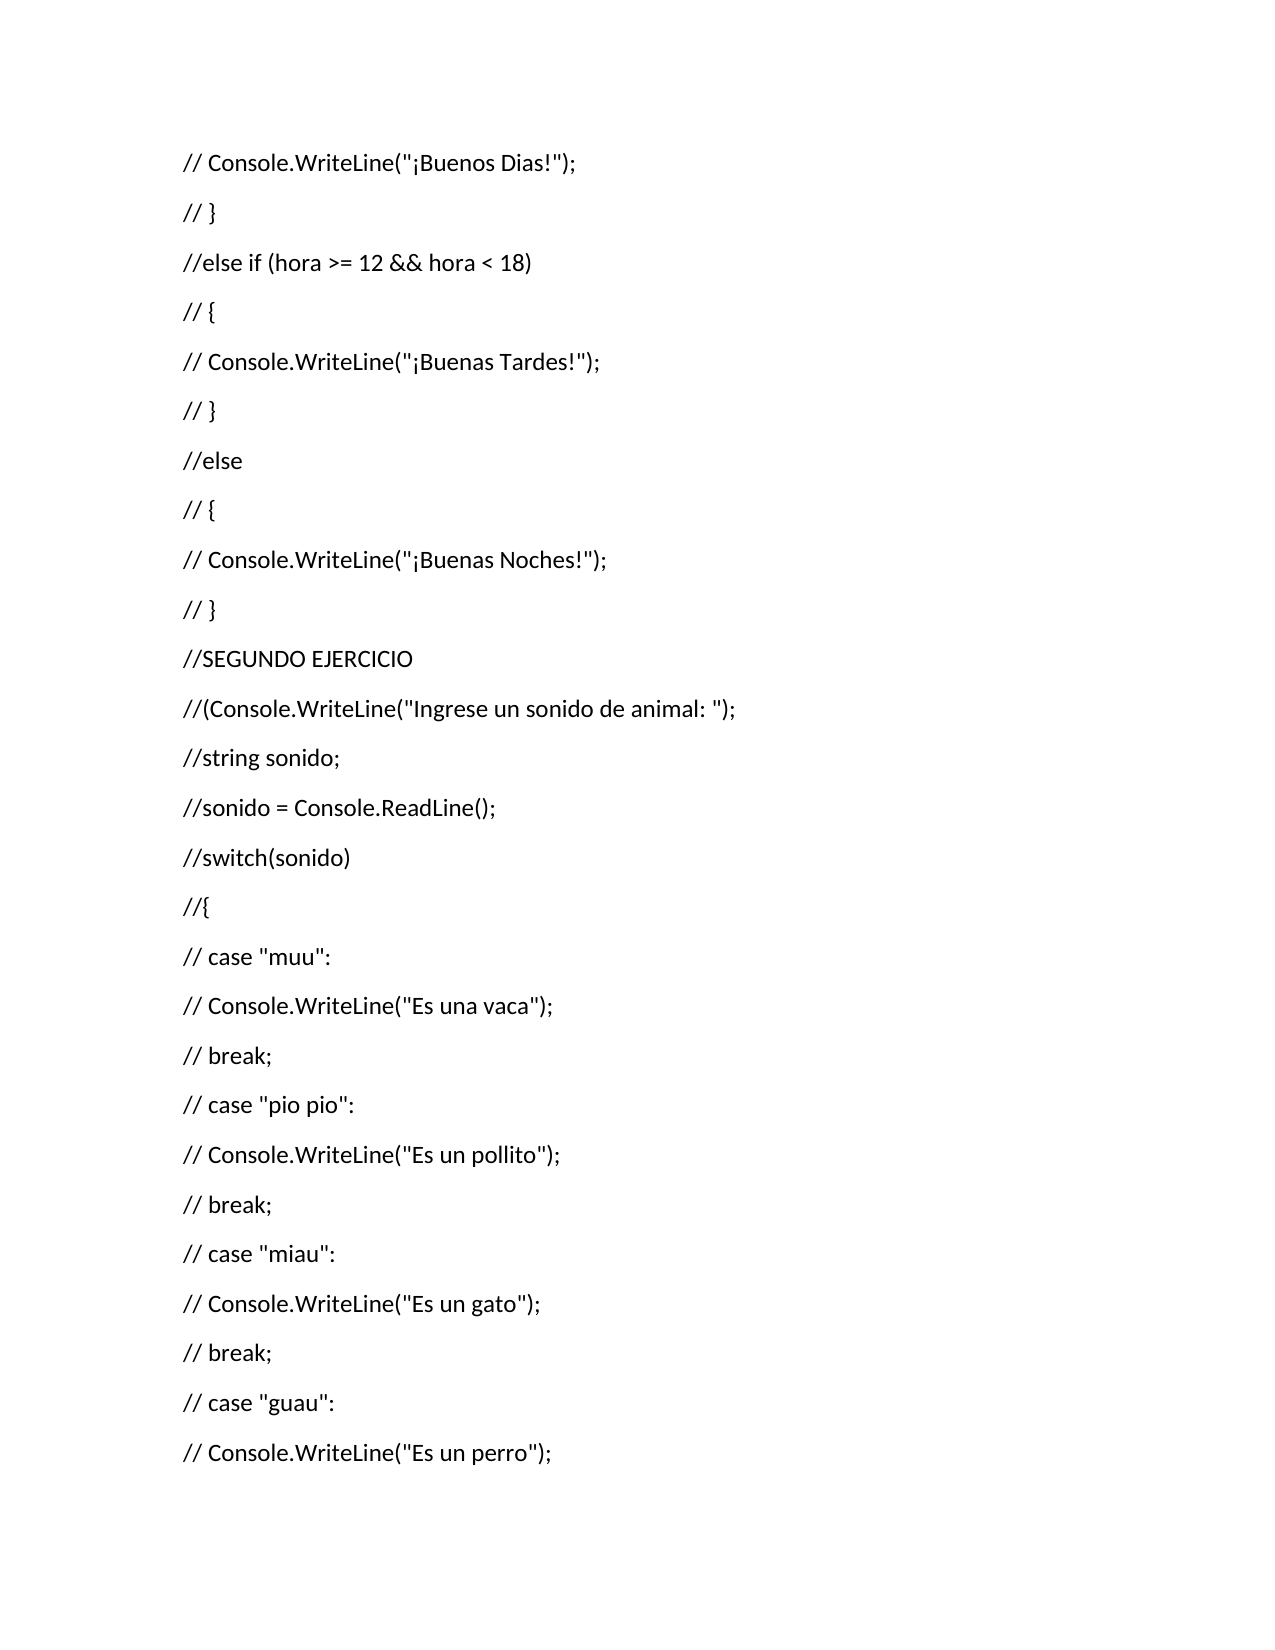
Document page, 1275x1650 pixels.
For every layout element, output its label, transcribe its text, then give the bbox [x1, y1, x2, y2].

text // Console.WriteLine("Es un gato"); [177, 1288, 1098, 1318]
text //else [177, 445, 1098, 476]
text //sonido = Console.ReadLine(); [177, 792, 1098, 823]
text // { [177, 495, 1098, 525]
text // case "pio pio": [177, 1090, 1098, 1120]
text // Console.WriteLine("¡Buenas Tardes!"); [177, 346, 1098, 376]
text // Console.WriteLine("Es un pollito"); [177, 1139, 1098, 1170]
text // } [177, 396, 1098, 426]
text // Console.WriteLine("¡Buenas Noches!"); [177, 544, 1098, 575]
text // { [177, 296, 1098, 327]
text // Console.WriteLine("Es un perro"); [177, 1437, 1098, 1467]
text // break; [177, 1338, 1098, 1368]
text // Console.WriteLine("¡Buenos Dias!"); [177, 148, 1098, 178]
text //(Console.WriteLine("Ingrese un sonido de animal: "); [177, 693, 1098, 723]
text // case "muu": [177, 941, 1098, 971]
text // break; [177, 1040, 1098, 1071]
text // } [177, 197, 1098, 228]
text // case "guau": [177, 1387, 1098, 1418]
text //string sonido; [177, 743, 1098, 773]
text //else if (hora >= 12 && hora < 18) [177, 247, 1098, 277]
text // break; [177, 1189, 1098, 1219]
text // } [177, 594, 1098, 624]
text // Console.WriteLine("Es una vaca"); [177, 991, 1098, 1021]
text //SEGUNDO EJERCICIO [177, 643, 1098, 674]
text //{ [177, 891, 1098, 922]
text // case "miau": [177, 1238, 1098, 1269]
text //switch(sonido) [177, 842, 1098, 872]
